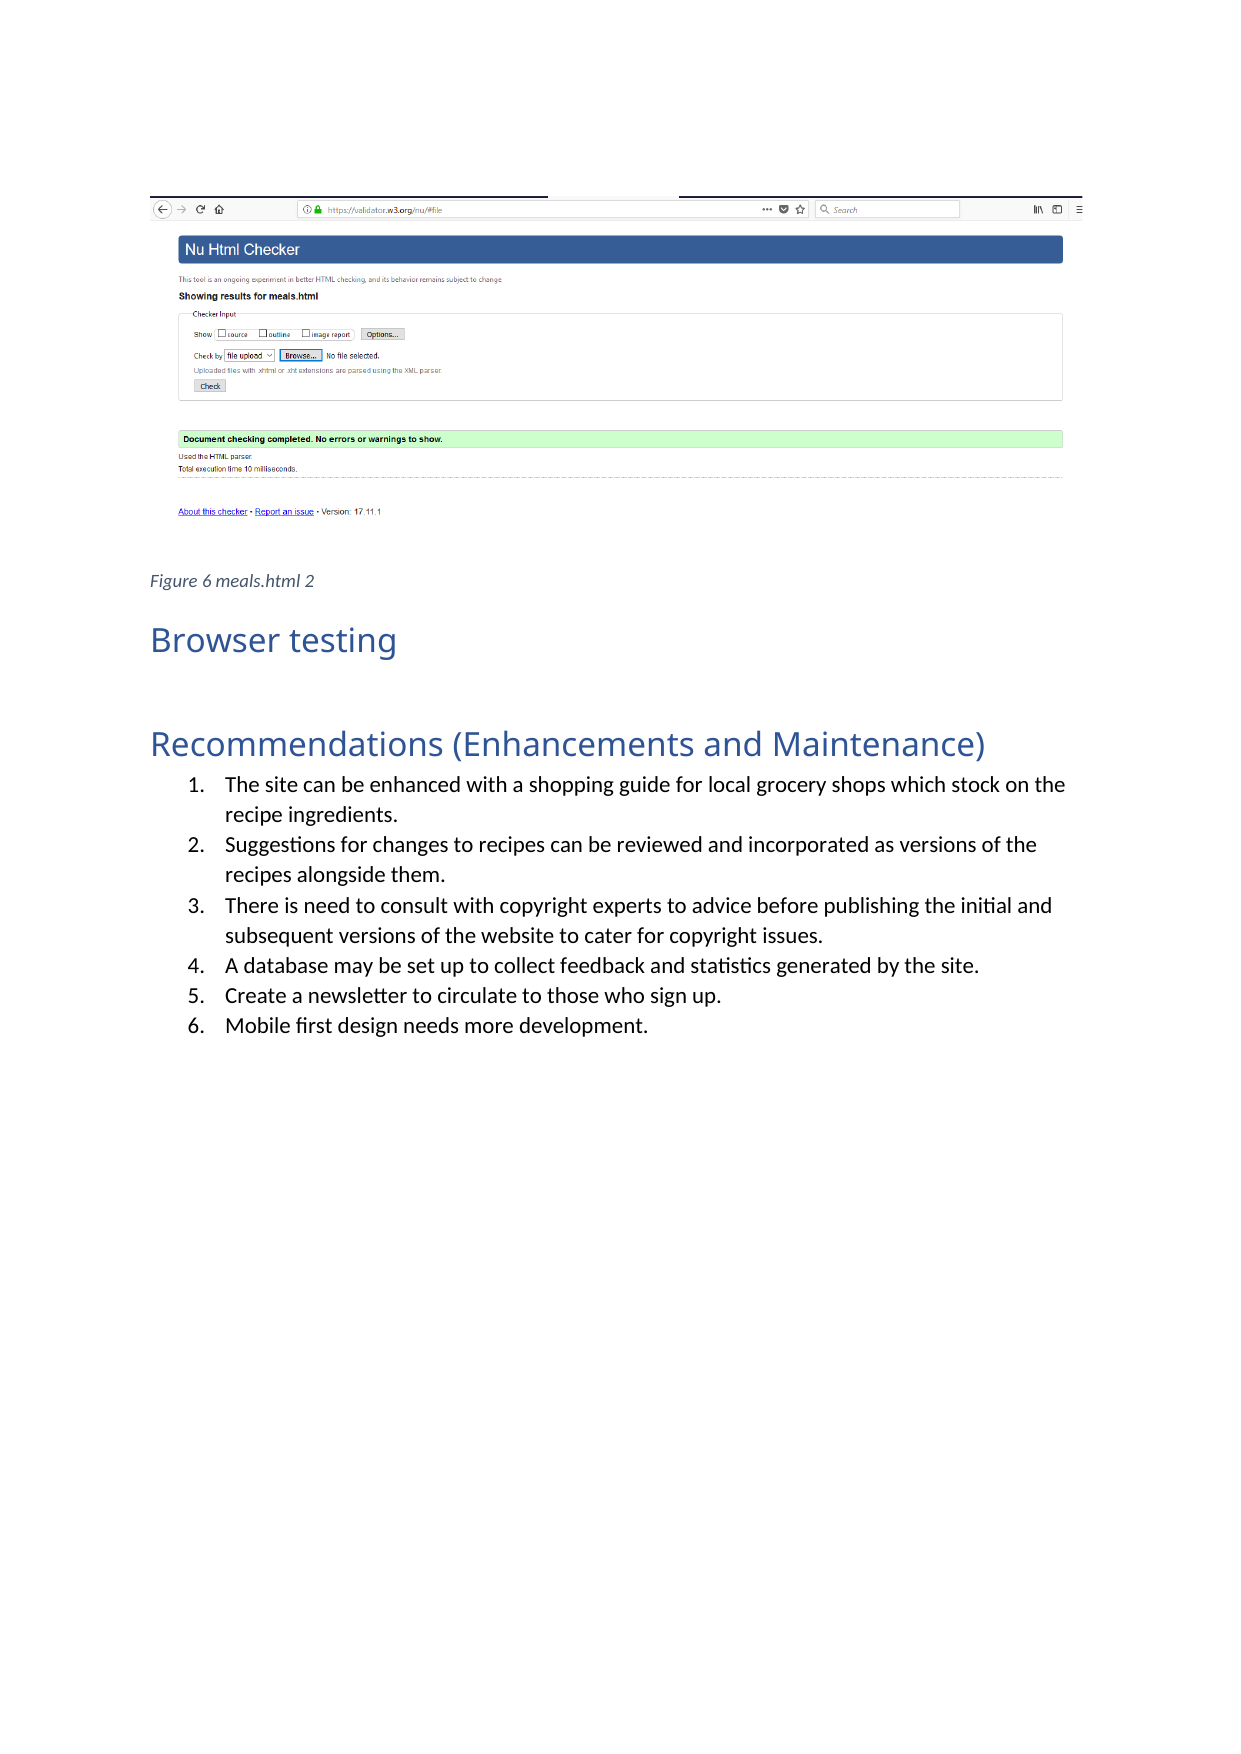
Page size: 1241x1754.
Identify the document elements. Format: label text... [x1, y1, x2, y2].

list Suggestions for changes to recipes can be reviewed and incorporated as versions of the recipes alongside them. [187, 830, 1090, 888]
list A database may be set up to collect feedback and statistics generated by the site. [187, 951, 1090, 979]
subtitle Recommendations (Enhancements and Maintenance) [150, 721, 1090, 766]
list Mobile first design needs more development. [187, 1012, 1090, 1039]
list There is need to consult with copyright experts to advice before publishing the initial and subsequent versions of the website to cater for copyright issues. [187, 891, 1090, 949]
list Create a newsletter to circulate to those who sign up. [187, 981, 1090, 1009]
subtitle Browser testing [150, 617, 1090, 662]
list The site can be enhanced with a shopping guide for local grocery shops which stock on the recipe ingredients. [187, 770, 1090, 828]
picture [150, 196, 1083, 551]
